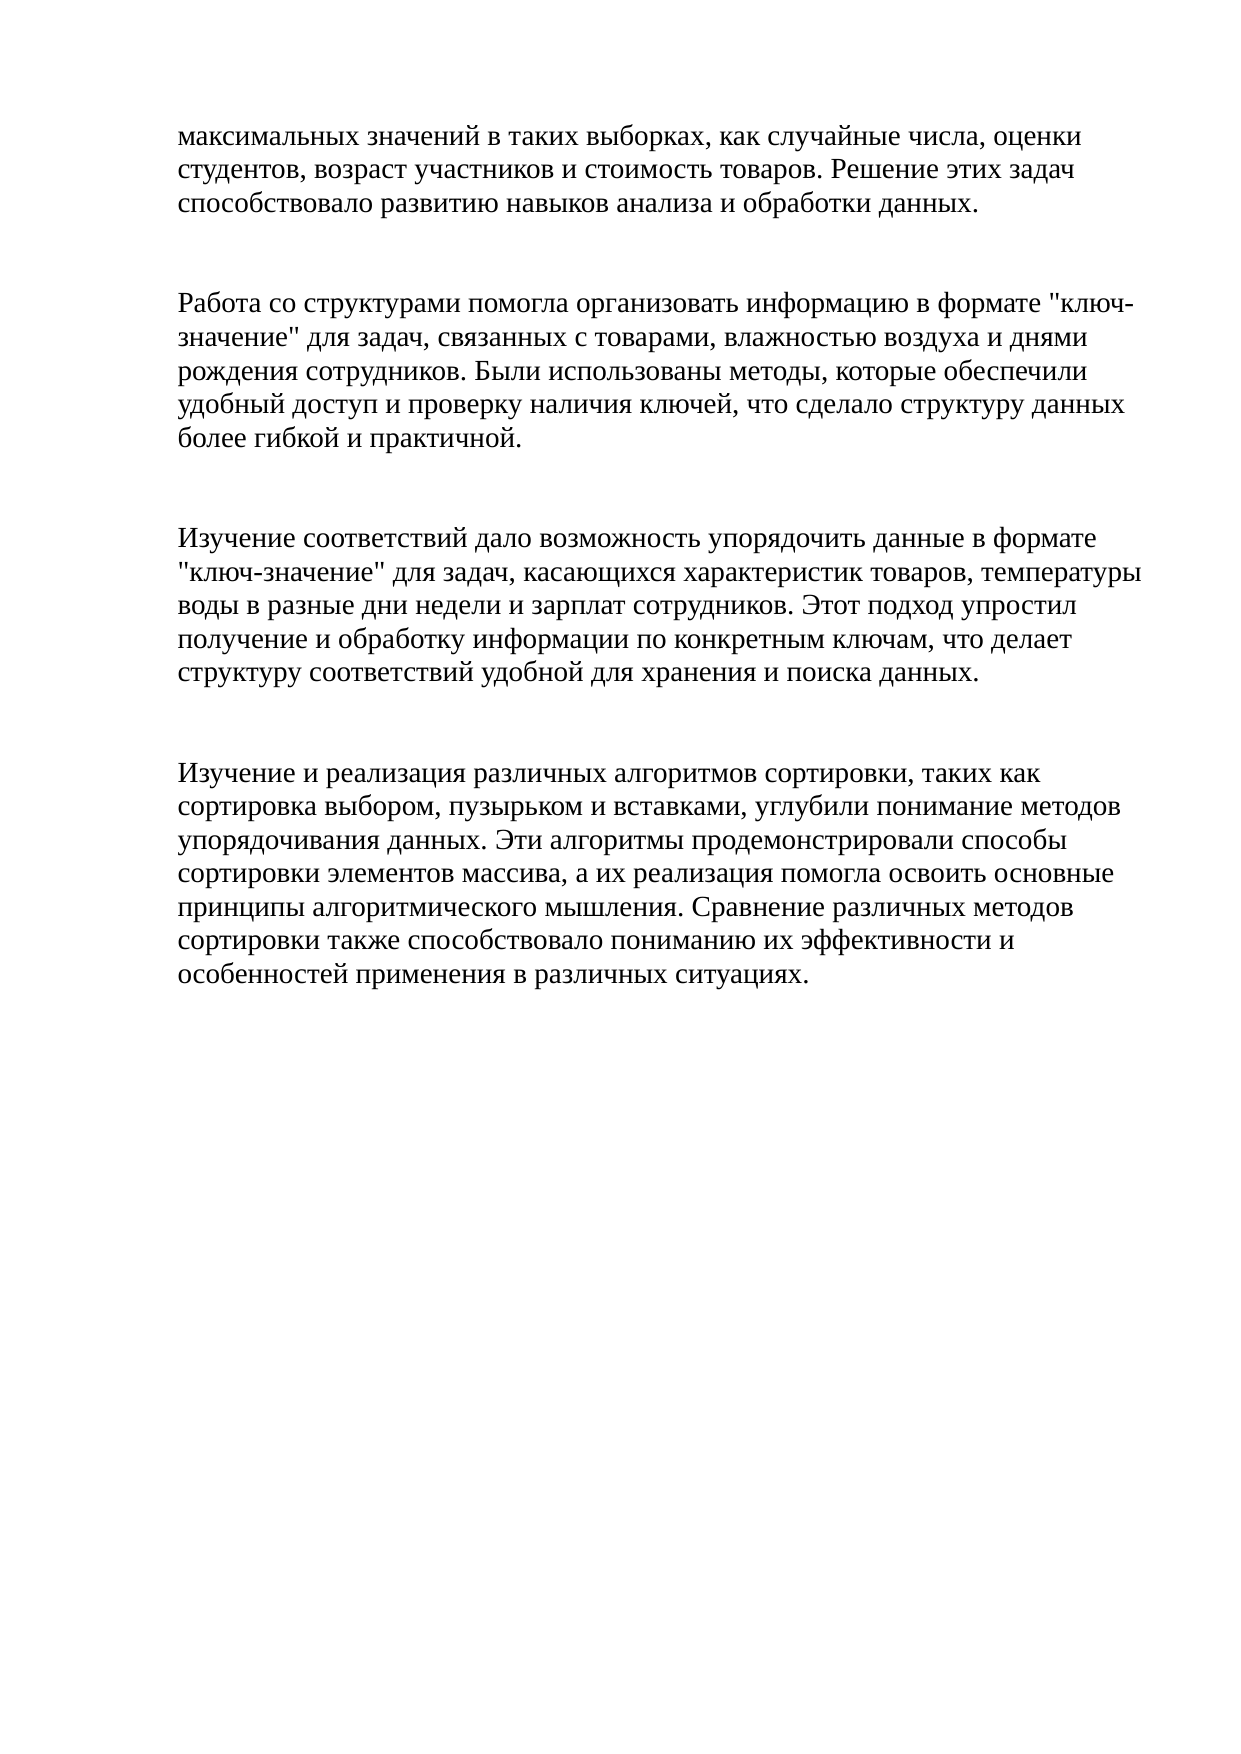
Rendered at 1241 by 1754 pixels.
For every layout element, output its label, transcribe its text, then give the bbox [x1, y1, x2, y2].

text Работа со структурами помогла организовать информацию в формате "ключ-значение" для задач, связанных с товарами, влажностью воздуха и днями рождения сотрудников. Были использованы методы, которые обеспечили удобный доступ и проверку наличия ключей, что сделало структуру данных более гибкой и практичной. [177, 286, 1152, 453]
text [177, 118, 1152, 219]
text Изучение и реализация различных алгоритмов сортировки, таких как сортировка выбором, пузырьком и вставками, углубили понимание методов упорядочивания данных. Эти алгоритмы продемонстрировали способы сортировки элементов массива, а их реализация помогла освоить основные принципы алгоритмического мышления. Сравнение различных методов сортировки также способствовало пониманию их эффективности и особенностей применения в различных ситуациях. [177, 755, 1152, 989]
text Изучение соответствий дало возможность упорядочить данные в формате "ключ-значение" для задач, касающихся характеристик товаров, температуры воды в разные дни недели и зарплат сотрудников. Этот подход упростил получение и обработку информации по конкретным ключам, что делает структуру соответствий удобной для хранения и поиска данных. [177, 520, 1152, 688]
